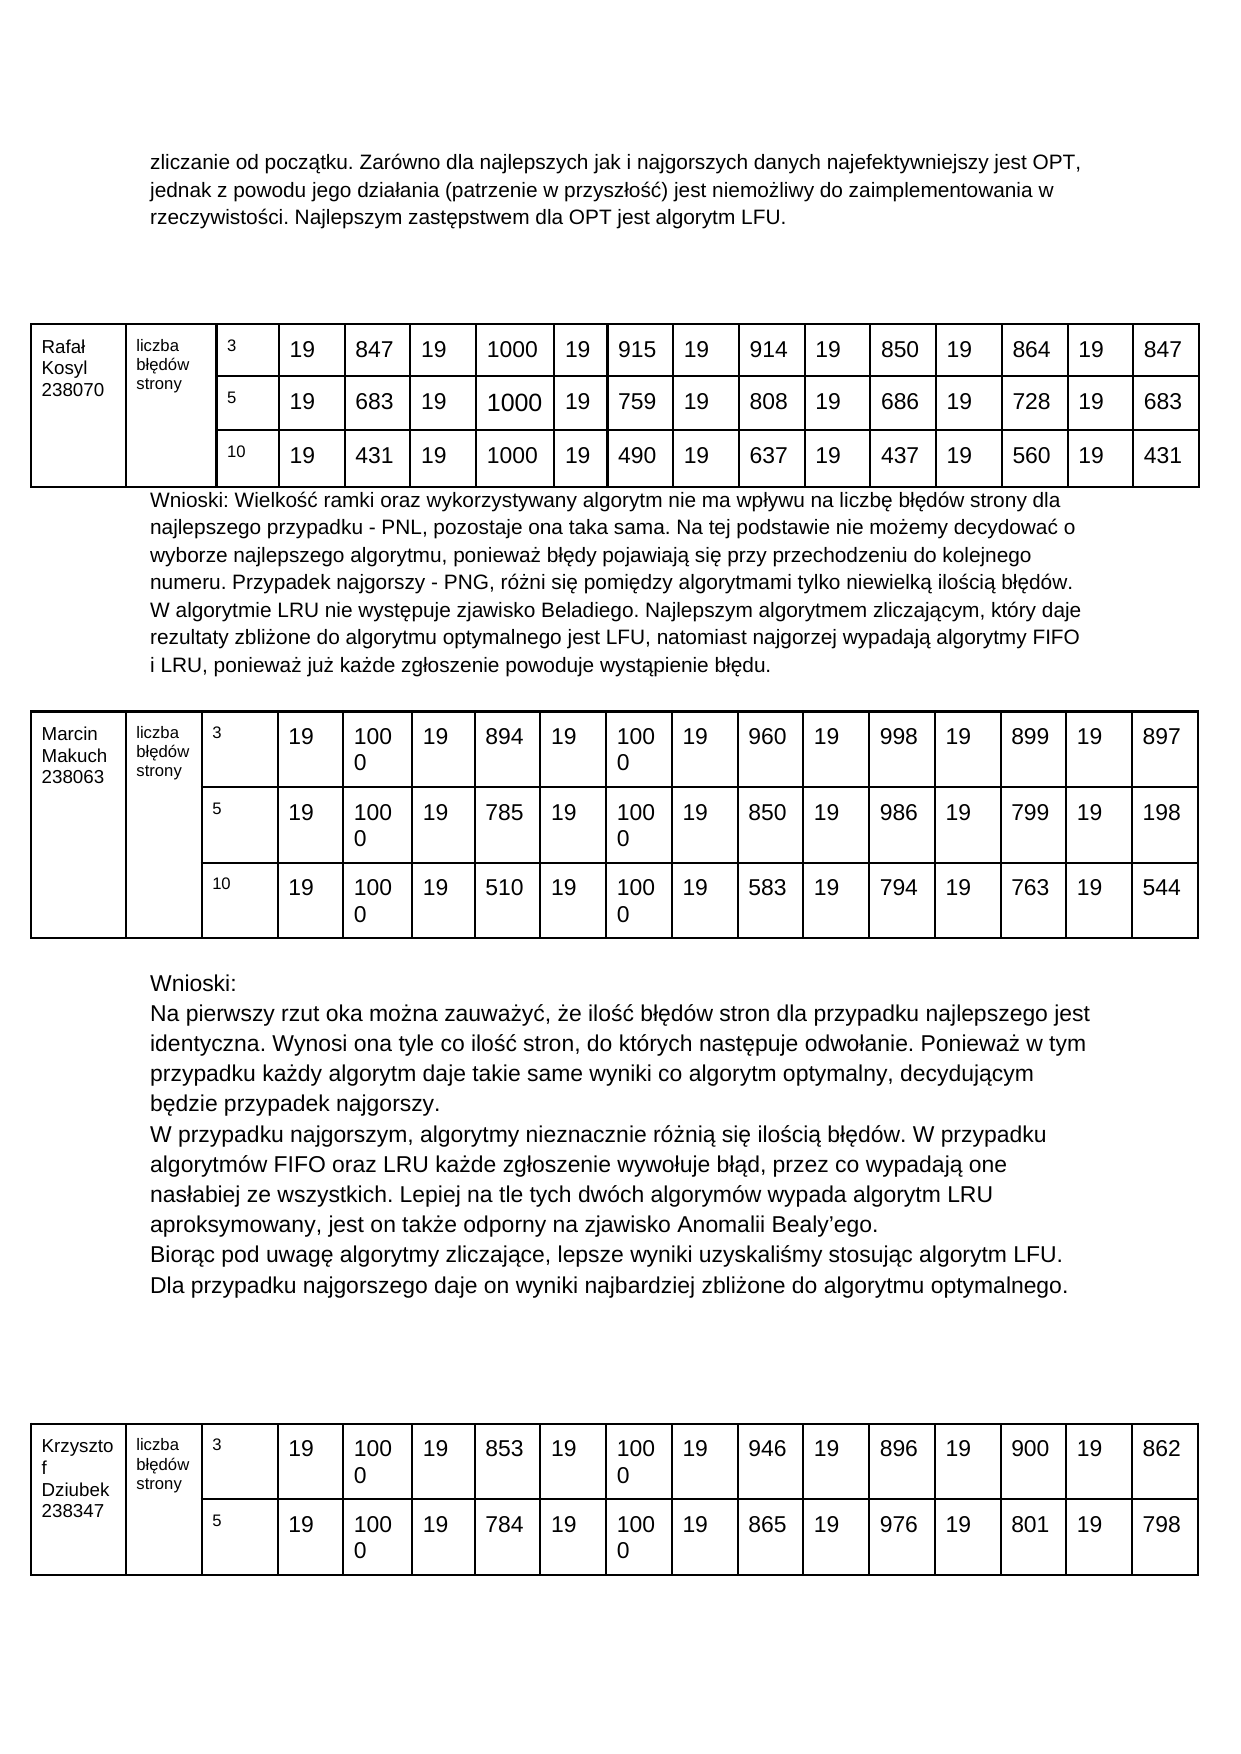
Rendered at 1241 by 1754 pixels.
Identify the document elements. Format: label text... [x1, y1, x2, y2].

table_cell 850 [739, 788, 802, 862]
table_header 1000 [344, 713, 411, 786]
table_cell 976 [870, 1500, 934, 1574]
table_cell 19 [413, 864, 474, 937]
table_header 894 [476, 713, 539, 786]
table_cell 808 [740, 377, 804, 429]
table_header 1000 [477, 325, 553, 375]
table_header 850 [871, 325, 935, 375]
table_cell 19 [937, 431, 1001, 486]
table_cell 19 [541, 788, 605, 862]
table_cell 19 [673, 1500, 737, 1574]
table_header 1000 [607, 713, 671, 786]
text Na pierwszy rzut oka można zauważyć, że ilość błędów stron dla przypadku najlepszego jest identyczna. Wynosi ona tyle co ilość stron, do których następuje odwołanie. Ponieważ w tym przypadku każdy algorytm daje takie same wyniki co algorytm optymalny, decydującym będzie przypadek najgorszy. [150, 1000, 1090, 1117]
table_header 19 [673, 1425, 737, 1498]
table_cell 759 [609, 377, 672, 429]
table_cell 19 [279, 864, 342, 937]
table_cell 19 [674, 431, 738, 486]
table_cell 683 [346, 377, 409, 429]
table_header liczba błędów strony [127, 713, 201, 937]
table_header 19 [937, 325, 1001, 375]
table_header 853 [476, 1425, 539, 1498]
table_cell 19 [541, 1500, 605, 1574]
table_header 19 [413, 713, 474, 786]
table_cell 19 [1069, 377, 1132, 429]
table_cell 583 [739, 864, 802, 937]
table_cell 19 [279, 1500, 342, 1574]
table_cell 986 [870, 788, 934, 862]
table_cell 19 [936, 788, 1000, 862]
table_cell 784 [476, 1500, 539, 1574]
table_cell 19 [1067, 788, 1131, 862]
table_cell 637 [740, 431, 804, 486]
table_cell 1000 [344, 864, 411, 937]
table_header 19 [804, 713, 868, 786]
table_cell 19 [936, 1500, 1000, 1574]
table_header 896 [870, 1425, 934, 1498]
table_cell 1000 [344, 1500, 411, 1574]
table_cell 19 [280, 431, 344, 486]
table_cell 1000 [607, 788, 671, 862]
table_header 19 [673, 713, 737, 786]
table_header 899 [1002, 713, 1065, 786]
table_cell 683 [1134, 377, 1198, 429]
table_cell 19 [806, 377, 869, 429]
table_cell 785 [476, 788, 539, 862]
table_header 19 [555, 325, 606, 375]
table_header 1000 [607, 1425, 671, 1498]
table_header 19 [279, 713, 342, 786]
table_header Rafał Kosyl 238070 [32, 325, 125, 486]
table_cell 865 [739, 1500, 802, 1574]
table_cell 794 [870, 864, 934, 937]
table_cell 1000 [607, 864, 671, 937]
table_cell 19 [279, 788, 342, 862]
table_cell 19 [806, 431, 869, 486]
table_cell 1000 [344, 788, 411, 862]
table_header 19 [411, 325, 475, 375]
table_header 19 [936, 713, 1000, 786]
table_cell 728 [1003, 377, 1067, 429]
table_cell 5 [203, 1500, 277, 1574]
table_header 19 [541, 1425, 605, 1498]
table_cell 19 [411, 431, 475, 486]
table_cell 19 [1069, 431, 1132, 486]
table_cell 560 [1003, 431, 1067, 486]
table_cell 5 [218, 377, 278, 429]
table_header 3 [203, 713, 277, 786]
table_header 946 [739, 1425, 802, 1498]
table_cell 801 [1002, 1500, 1065, 1574]
table_cell 763 [1002, 864, 1065, 937]
table_cell 431 [346, 431, 409, 486]
table_cell 19 [804, 1500, 868, 1574]
table_header 3 [203, 1425, 277, 1498]
table_cell 19 [804, 864, 868, 937]
table_cell 198 [1133, 788, 1197, 862]
table_header 19 [1067, 1425, 1131, 1498]
table_header 847 [1134, 325, 1198, 375]
table_cell 19 [541, 864, 605, 937]
table_header 900 [1002, 1425, 1065, 1498]
table_cell 19 [1067, 1500, 1131, 1574]
table_cell 686 [871, 377, 935, 429]
table_cell 799 [1002, 788, 1065, 862]
table_cell 19 [555, 431, 606, 486]
table_cell 544 [1133, 864, 1197, 937]
table_cell 19 [674, 377, 738, 429]
table_cell 431 [1134, 431, 1198, 486]
table_header 864 [1003, 325, 1067, 375]
table_cell 1000 [607, 1500, 671, 1574]
table_header 19 [413, 1425, 474, 1498]
table_cell 798 [1133, 1500, 1197, 1574]
table_header 862 [1133, 1425, 1197, 1498]
table_cell 1000 [477, 431, 553, 486]
table_header 19 [1067, 713, 1131, 786]
table_header 19 [1069, 325, 1132, 375]
table_cell 19 [936, 864, 1000, 937]
text Wnioski: [150, 969, 1090, 996]
table_header Krzysztof Dziubek 238347 [32, 1425, 125, 1574]
table_cell 19 [413, 788, 474, 862]
table_cell 19 [411, 377, 475, 429]
table_cell 19 [555, 377, 606, 429]
table_header 19 [936, 1425, 1000, 1498]
table_header Marcin Makuch 238063 [32, 713, 125, 937]
table_header 19 [279, 1425, 342, 1498]
table_cell 10 [203, 864, 277, 937]
table_cell 5 [203, 788, 277, 862]
table_header liczba błędów strony [127, 325, 215, 486]
table_cell 19 [1067, 864, 1131, 937]
table_cell 510 [476, 864, 539, 937]
table_cell 19 [280, 377, 344, 429]
table_header liczba błędów strony [127, 1425, 201, 1574]
table_header 19 [806, 325, 869, 375]
table_cell 490 [609, 431, 672, 486]
table_header 3 [218, 325, 278, 375]
table_cell 19 [673, 788, 737, 862]
table_cell 19 [413, 1500, 474, 1574]
table_header 914 [740, 325, 804, 375]
text Wnioski: Wielkość ramki oraz wykorzystywany algorytm nie ma wpływu na liczbę błędów strony dla najlepszego przypadku - PNL, pozostaje ona taka sama. Na tej podstawie nie możemy decydować o wyborze najlepszego algorytmu, ponieważ błędy pojawiają się przy przechodzeniu do kolejnego numeru. Przypadek najgorszy - PNG, różni się pomiędzy algorytmami tylko niewielką ilością błędów. W algorytmie LRU nie występuje zjawisko Beladiego. Najlepszym algorytmem zliczającym, który daje rezultaty zbliżone do algorytmu optymalnego jest LFU, natomiast najgorzej wypadają algorytmy FIFO i LRU, ponieważ już każde zgłoszenie powoduje wystąpienie błędu. [150, 488, 1090, 677]
table_header 847 [346, 325, 409, 375]
table_cell 437 [871, 431, 935, 486]
table_cell 10 [218, 431, 278, 486]
table_header 19 [541, 713, 605, 786]
table_header 960 [739, 713, 802, 786]
table_cell 19 [937, 377, 1001, 429]
table_header 915 [609, 325, 672, 375]
table_header 1000 [344, 1425, 411, 1498]
table_cell 19 [673, 864, 737, 937]
table_cell 19 [804, 788, 868, 862]
table_header 19 [674, 325, 738, 375]
table_header 897 [1133, 713, 1197, 786]
table_header 19 [280, 325, 344, 375]
table_header 19 [804, 1425, 868, 1498]
table_cell 1000 [477, 377, 553, 429]
table_header 998 [870, 713, 934, 786]
